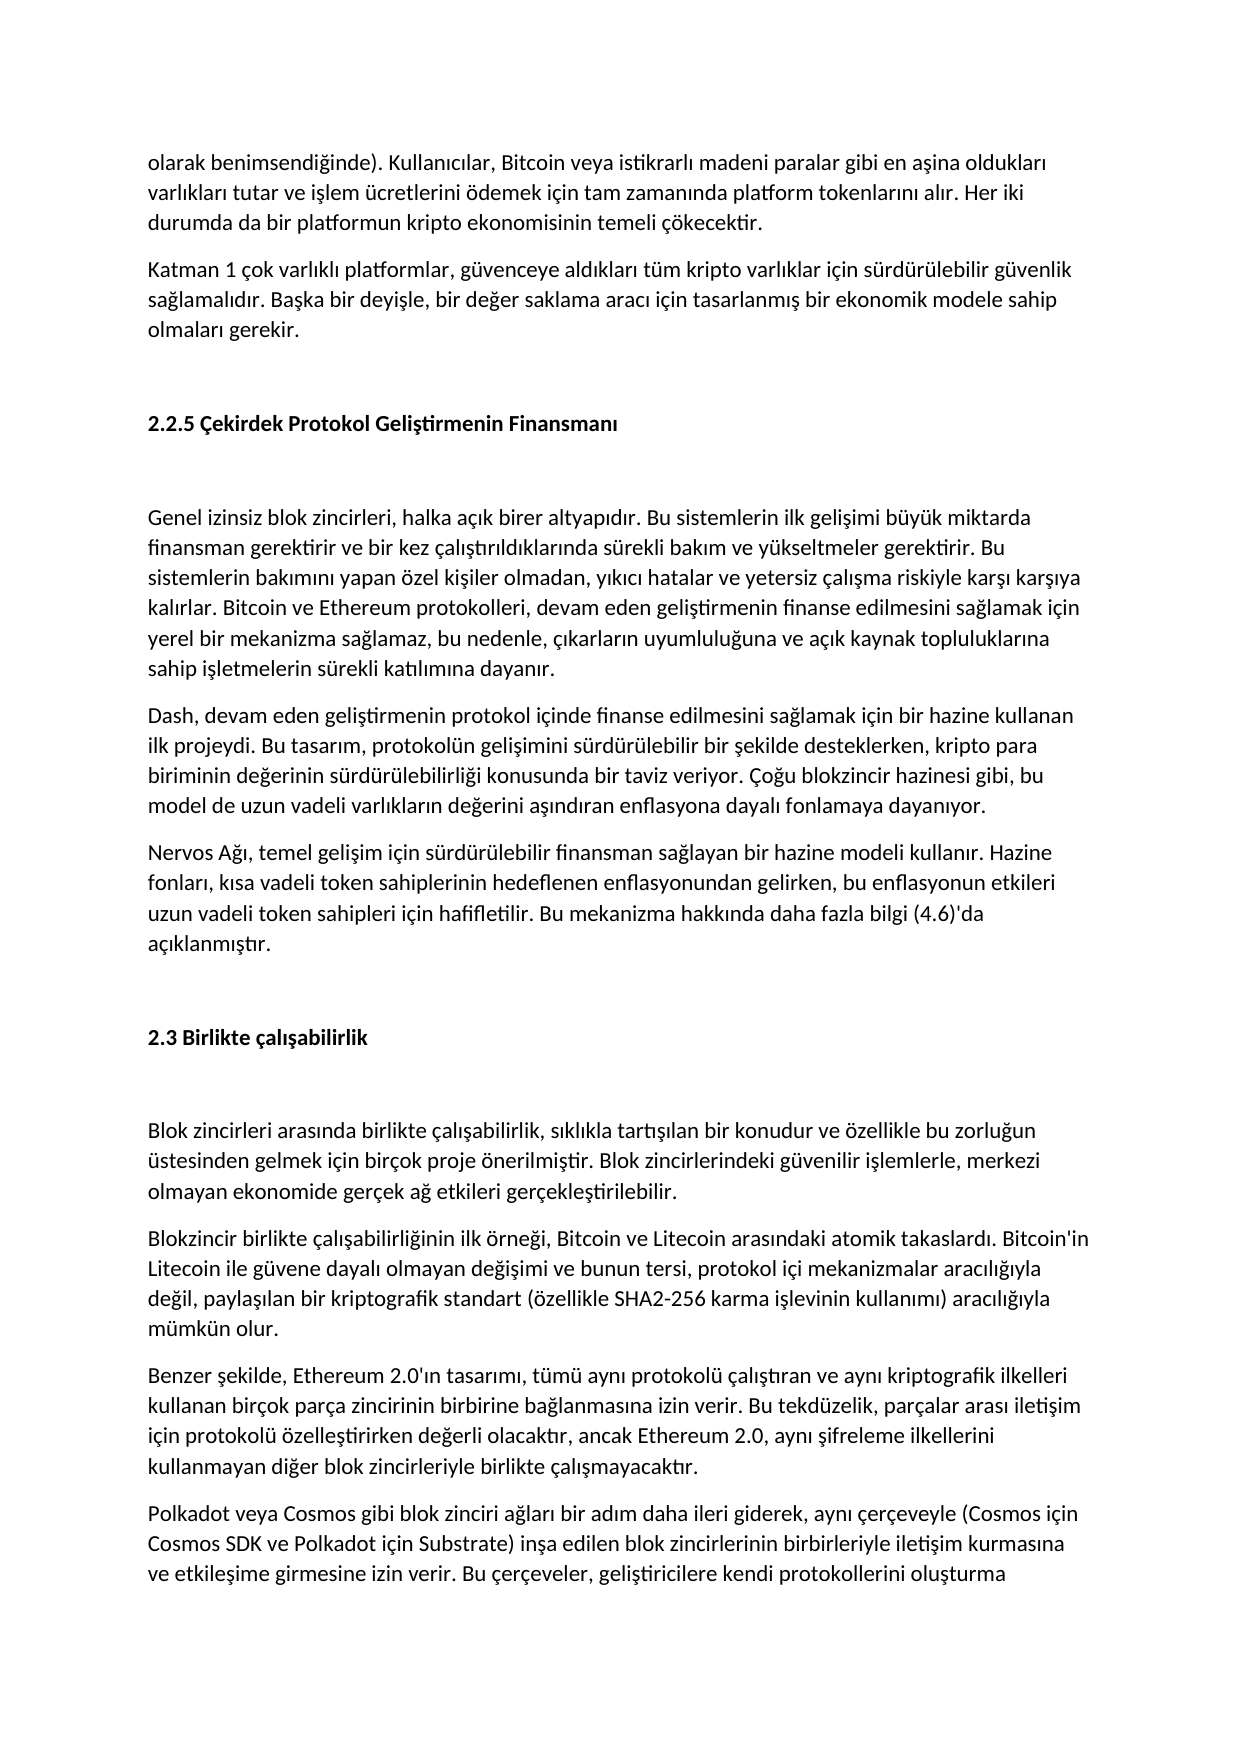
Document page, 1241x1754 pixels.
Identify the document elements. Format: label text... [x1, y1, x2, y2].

text Blok zincirleri arasında birlikte çalışabilirlik, sıklıkla tartışılan bir konudur ve özellikle bu zorluğun üstesinden gelmek için birçok proje önerilmiştir. Blok zincirlerindeki güvenilir işlemlerle, merkezi olmayan ekonomide gerçek ağ etkileri gerçekleştirilebilir. [148, 1116, 1093, 1205]
text Nervos Ağı, temel gelişim için sürdürülebilir finansman sağlayan bir hazine modeli kullanır. Hazine fonları, kısa vadeli token sahiplerinin hedeflenen enflasyonundan gelirken, bu enflasyonun etkileri uzun vadeli token sahipleri için hafifletilir. Bu mekanizma hakkında daha fazla bilgi (4.6)'da açıklanmıştır. [148, 838, 1093, 957]
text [148, 148, 1093, 236]
text Blokzincir birlikte çalışabilirliğinin ilk örneği, Bitcoin ve Litecoin arasındaki atomik takaslardı. Bitcoin'in Litecoin ile güvene dayalı olmayan değişimi ve bunun tersi, protokol içi mekanizmalar aracılığıyla değil, paylaşılan bir kriptografik standart (özellikle SHA2-256 karma işlevinin kullanımı) aracılığıyla mümkün olur. [148, 1224, 1093, 1342]
text Katman 1 çok varlıklı platformlar, güvenceye aldıkları tüm kripto varlıklar için sürdürülebilir güvenlik sağlamalıdır. Başka bir deyişle, bir değer saklama aracı için tasarlanmış bir ekonomik modele sahip olmaları gerekir. [148, 255, 1093, 343]
text Dash, devam eden geliştirmenin protokol içinde finanse edilmesini sağlamak için bir hazine kullanan ilk projeydi. Bu tasarım, protokolün gelişimini sürdürülebilir bir şekilde desteklerken, kripto para biriminin değerinin sürdürülebilirliği konusunda bir taviz veriyor. Çoğu blokzincir hazinesi gibi, bu model de uzun vadeli varlıkların değerini aşındıran enflasyona dayalı fonlamaya dayanıyor. [148, 701, 1093, 819]
text 2.3 Birlikte çalışabilirlik [148, 1023, 1093, 1051]
text Benzer şekilde, Ethereum 2.0'ın tasarımı, tümü aynı protokolü çalıştıran ve aynı kriptografik ilkelleri kullanan birçok parça zincirinin birbirine bağlanmasına izin verir. Bu tekdüzelik, parçalar arası iletişim için protokolü özelleştirirken değerli olacaktır, ancak Ethereum 2.0, aynı şifreleme ilkellerini kullanmayan diğer blok zincirleriyle birlikte çalışmayacaktır. [148, 1361, 1093, 1480]
text 2.2.5 Çekirdek Protokol Geliştirmenin Finansmanı [148, 409, 1093, 437]
text Genel izinsiz blok zincirleri, halka açık birer altyapıdır. Bu sistemlerin ilk gelişimi büyük miktarda finansman gerektirir ve bir kez çalıştırıldıklarında sürekli bakım ve yükseltmeler gerektirir. Bu sistemlerin bakımını yapan özel kişiler olmadan, yıkıcı hatalar ve yetersiz çalışma riskiyle karşı karşıya kalırlar. Bitcoin ve Ethereum protokolleri, devam eden geliştirmenin finanse edilmesini sağlamak için yerel bir mekanizma sağlamaz, bu nedenle, çıkarların uyumluluğuna ve açık kaynak topluluklarına sahip işletmelerin sürekli katılımına dayanır. [148, 503, 1093, 682]
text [148, 1499, 1093, 1587]
